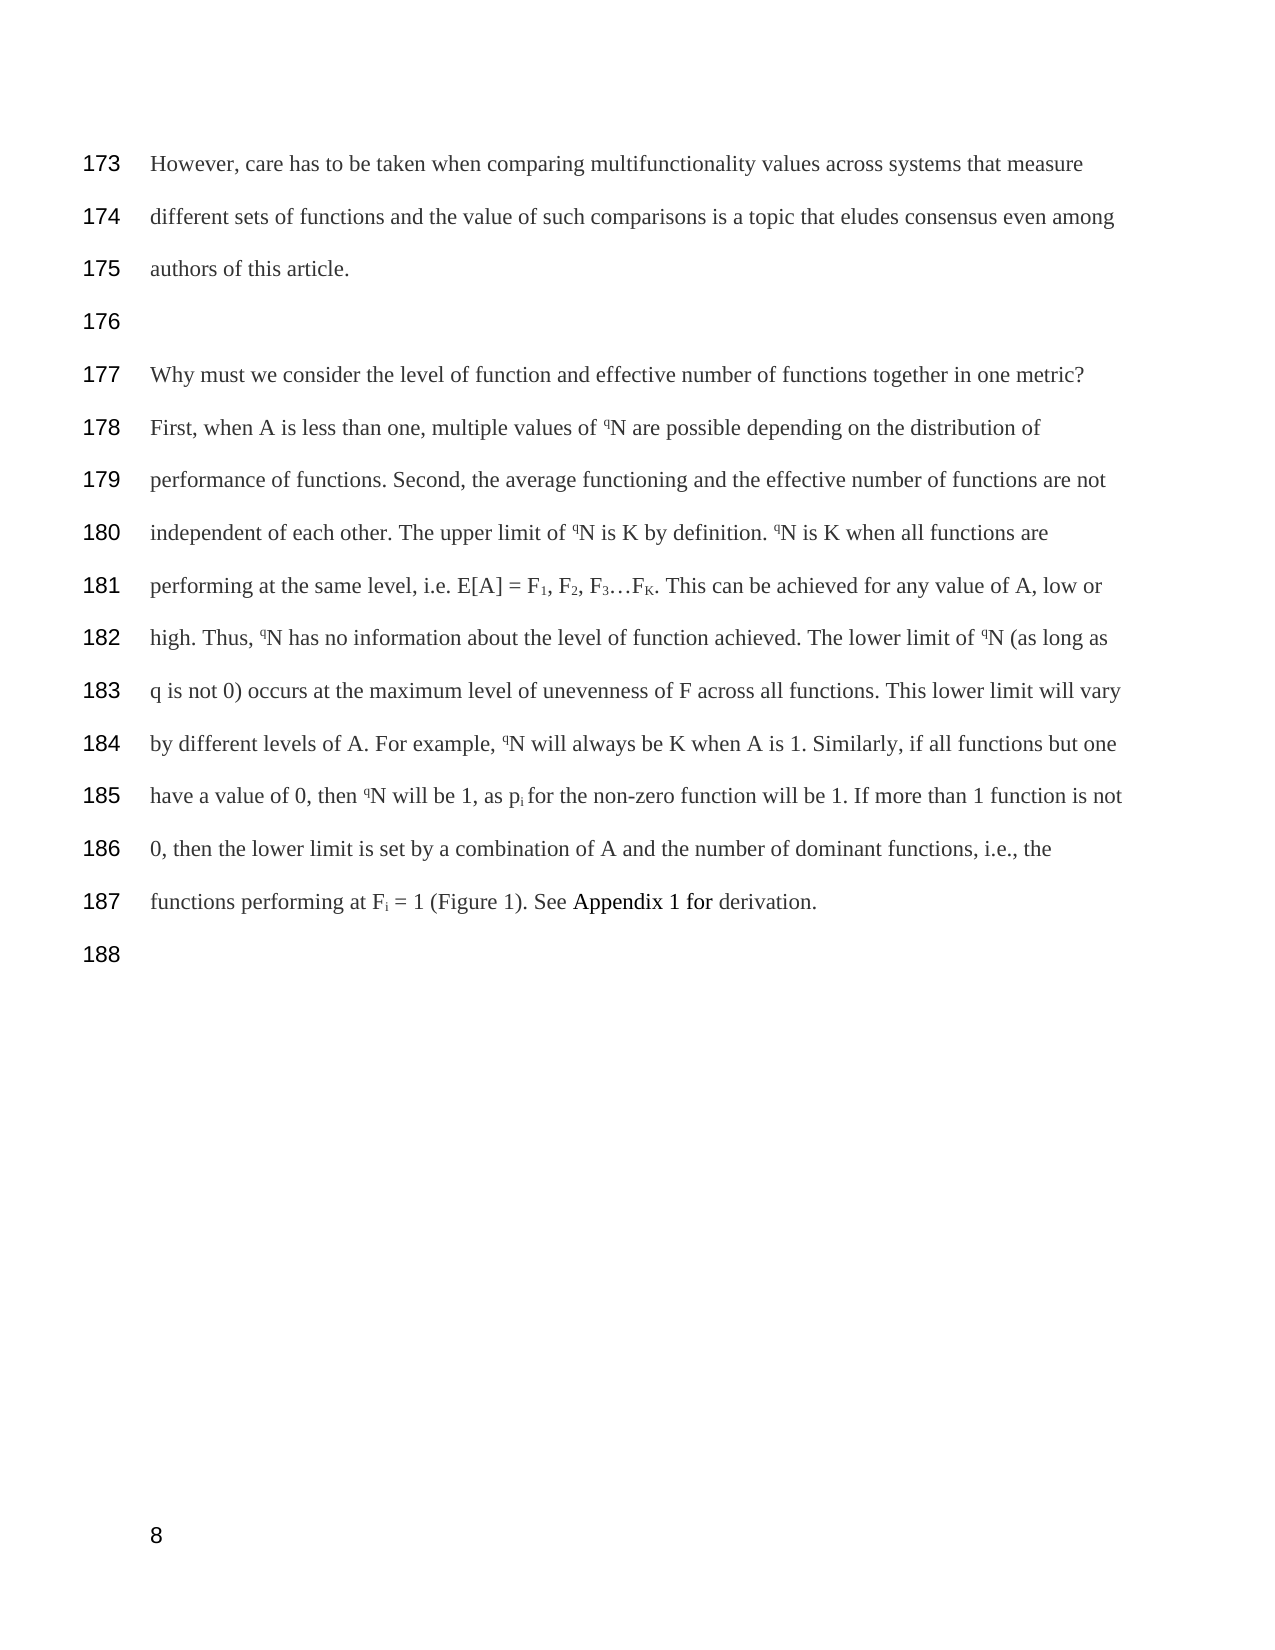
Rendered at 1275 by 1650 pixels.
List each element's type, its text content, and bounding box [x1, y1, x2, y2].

text Why must we consider the level of function and effective number of functions together in one metric? First, when A is less than one, multiple values of qN are possible depending on the distribution of performance of functions. Second, the average functioning and the effective number of functions are not independent of each other. The upper limit of qN is K by definition. qN is K when all functions are performing at the same level, i.e. E[A] = F1, F2, F3…FK. This can be achieved for any value of A, low or high. Thus, qN has no information about the level of function achieved. The lower limit of qN (as long as q is not 0) occurs at the maximum level of unevenness of F across all functions. This lower limit will vary by different levels of A. For example, qN will always be K when A is 1. Similarly, if all functions but one have a value of 0, then qN will be 1, as pi for the non-zero function will be 1. If more than 1 function is not 0, then the lower limit is set by a combination of A and the number of dominant functions, i.e., the functions performing at Fi = 1 (Figure 1). See Appendix 1 for derivation. [150, 361, 1125, 914]
text However, care has to be taken when comparing multifunctionality values across systems that measure different sets of functions and the value of such comparisons is a topic that eludes consensus even among authors of this article. [150, 150, 1125, 282]
